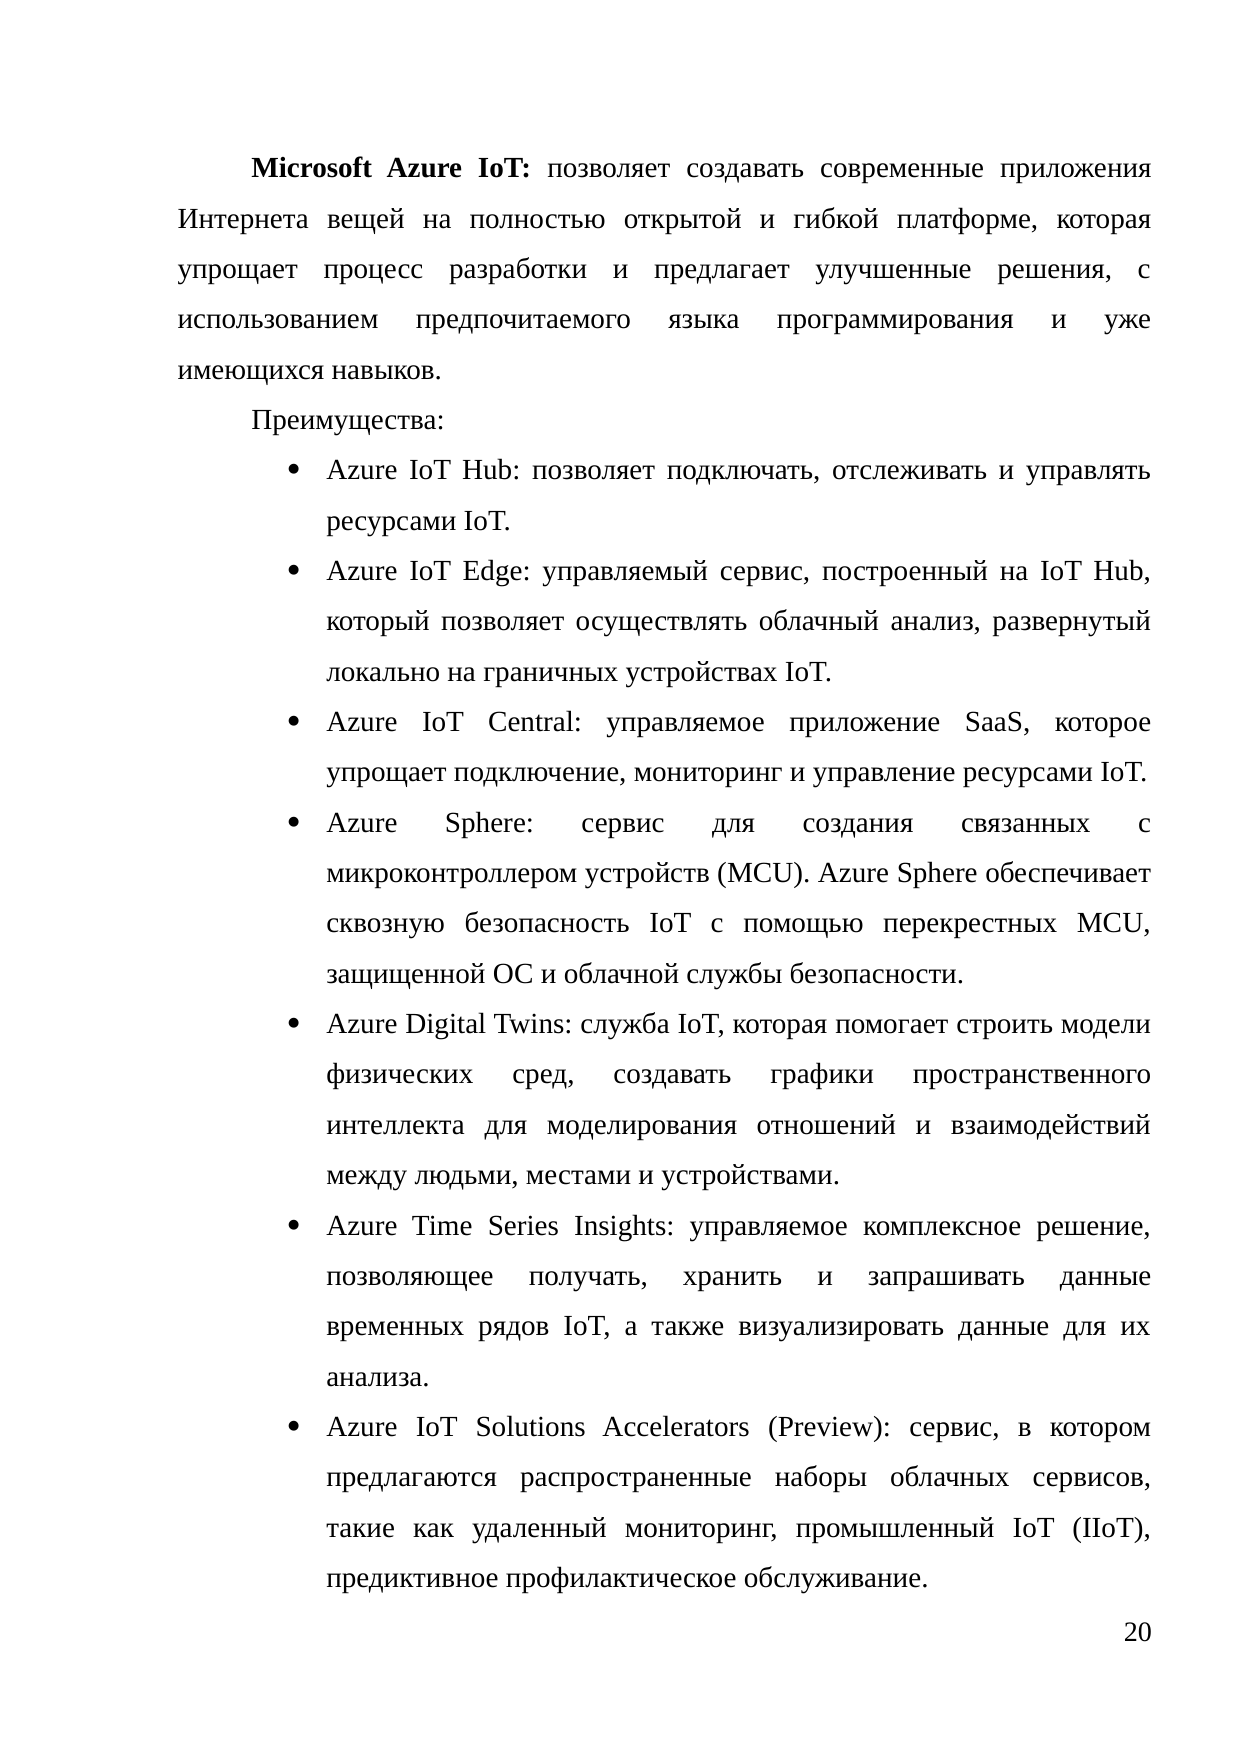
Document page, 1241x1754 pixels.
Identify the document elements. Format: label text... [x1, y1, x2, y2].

list Azure IoT Central: управляемое приложение SaaS, которое упрощает подключение, мониторинг и управление ресурсами IoT. [288, 704, 1152, 788]
list Azure Sphere: сервис для создания связанных с микроконтроллером устройств (MCU). Azure Sphere обеспечивает сквозную безопасность IoT с помощью перекрестных MCU, защищенной ОС и облачной службы безопасности. [288, 805, 1152, 989]
list Azure IoT Solutions Accelerators (Preview): сервис, в котором предлагаются распространенные наборы облачных сервисов, такие как удаленный мониторинг, промышленный IoT (IIoT), предиктивное профилактическое обслуживание. [288, 1409, 1152, 1593]
list Azure IoT Edge: управляемый сервис, построенный на IoT Hub, который позволяет осуществлять облачный анализ, развернутый локально на граничных устройствах IoT. [288, 553, 1152, 687]
list Azure Time Series Insights: управляемое комплексное решение, позволяющее получать, хранить и запрашивать данные временных рядов IoT, а также визуализировать данные для их анализа. [288, 1208, 1152, 1392]
text Преимущества: [177, 402, 1152, 436]
list Azure IoT Hub: позволяет подключать, отслеживать и управлять ресурсами IoT. [288, 452, 1152, 536]
list Azure Digital Twins: служба IoT, которая помогает строить модели физических сред, создавать графики пространственного интеллекта для моделирования отношений и взаимодействий между людьми, местами и устройствами. [288, 1006, 1152, 1191]
text Microsoft Azure IoT: позволяет создавать современные приложения Интернета вещей на полностью открытой и гибкой платформе, которая упрощает процесс разработки и предлагает улучшенные решения, с использованием предпочитаемого языка программирования и уже имеющихся навыков. [177, 151, 1152, 385]
